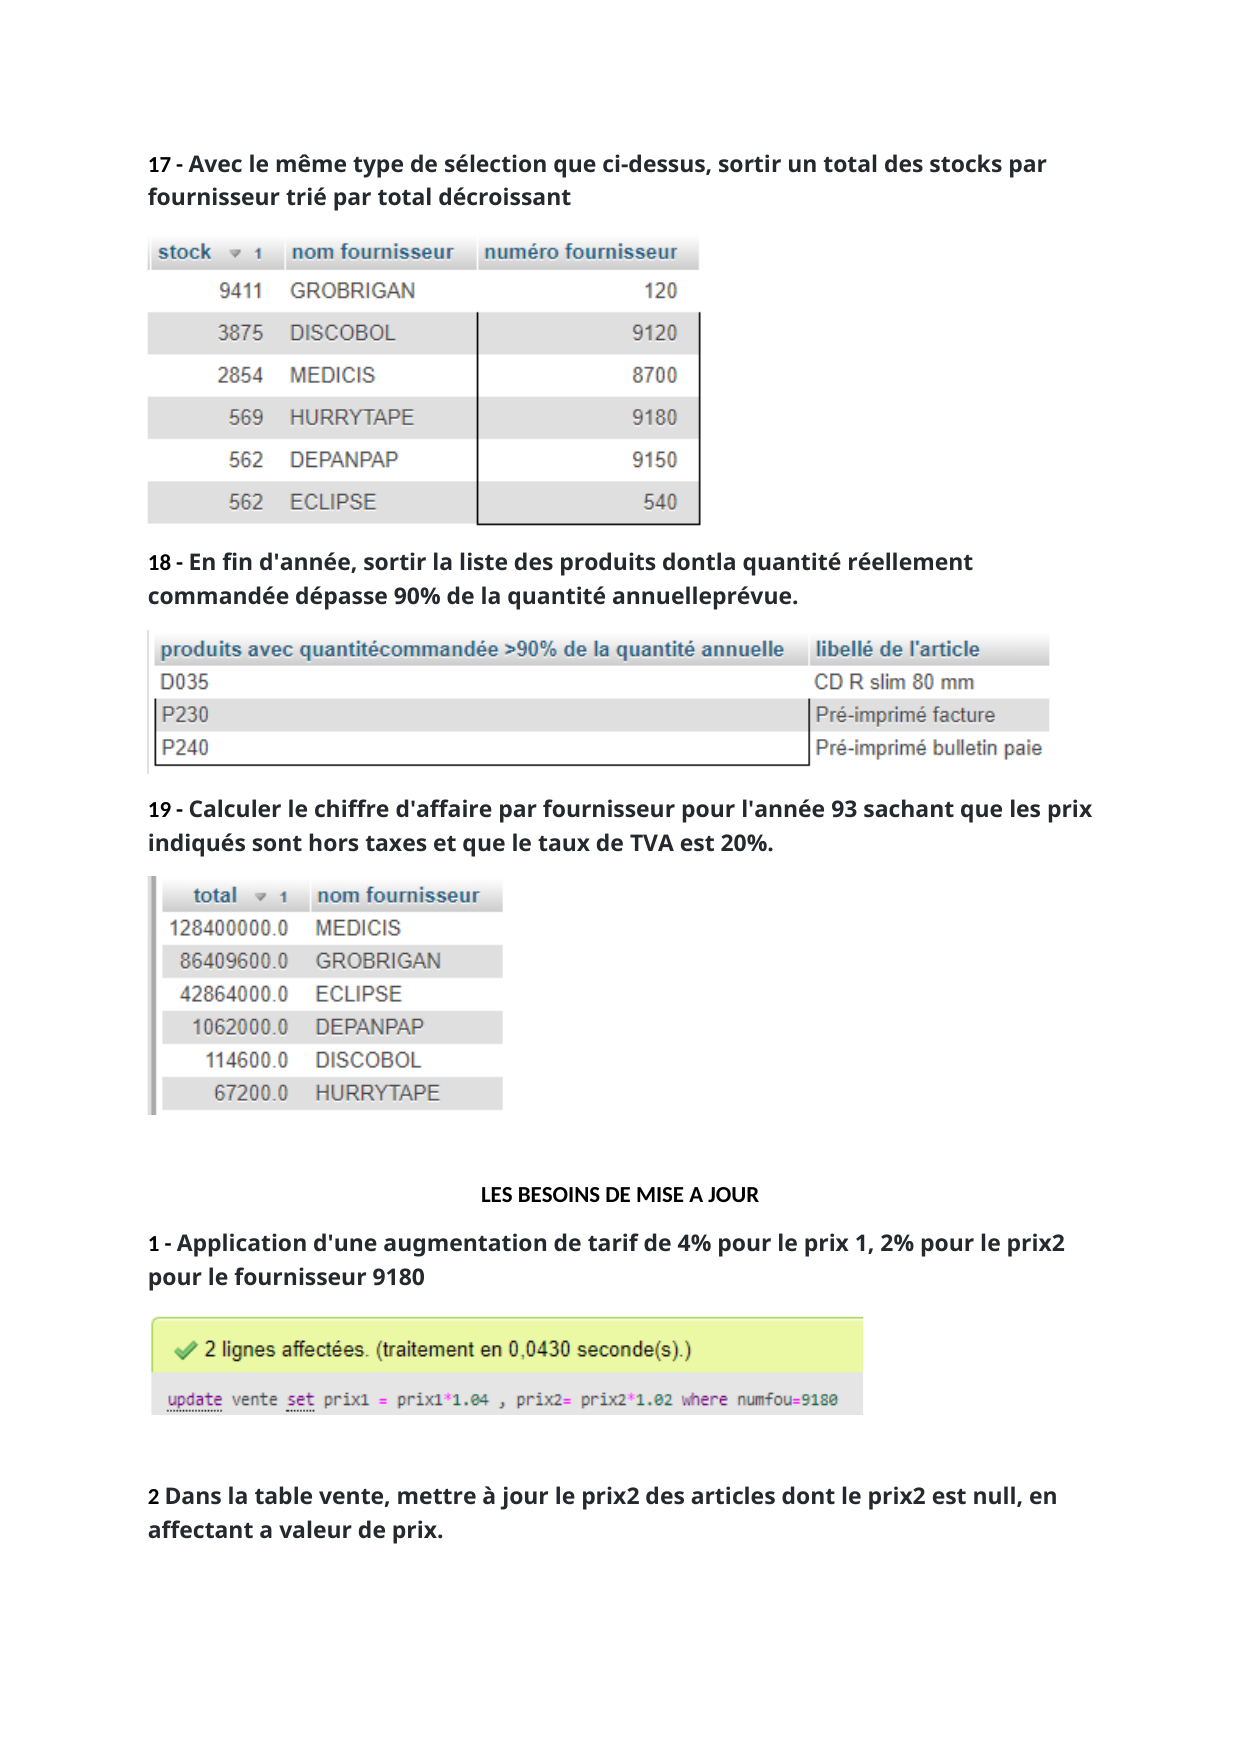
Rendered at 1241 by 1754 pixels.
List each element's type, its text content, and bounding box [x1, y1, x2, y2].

picture [147, 630, 1073, 774]
text 1 - Application d'une augmentation de tarif de 4% pour le prix 1, 2% pour le prix2 pour le fournisseur 9180 [148, 1227, 1093, 1292]
text LES BESOINS DE MISE A JOUR [148, 1180, 1093, 1208]
picture [147, 876, 514, 1115]
text 17 - Avec le même type de sélection que ci-dessus, sortir un total des stocks par fournisseur trié par total décroissant [148, 148, 1093, 213]
picture [147, 1311, 864, 1415]
text 18 - En fin d'année, sortir la liste des produits dontla quantité réellement commandée dépasse 90% de la quantité annuelleprévue. [148, 546, 1093, 611]
text 2 Dans la table vente, mettre à jour le prix2 des articles dont le prix2 est null, en affectant a valeur de prix. [148, 1480, 1093, 1545]
picture [147, 231, 707, 527]
text 19 - Calculer le chiffre d'affaire par fournisseur pour l'année 93 sachant que les prix indiqués sont hors taxes et que le taux de TVA est 20%. [148, 793, 1093, 858]
